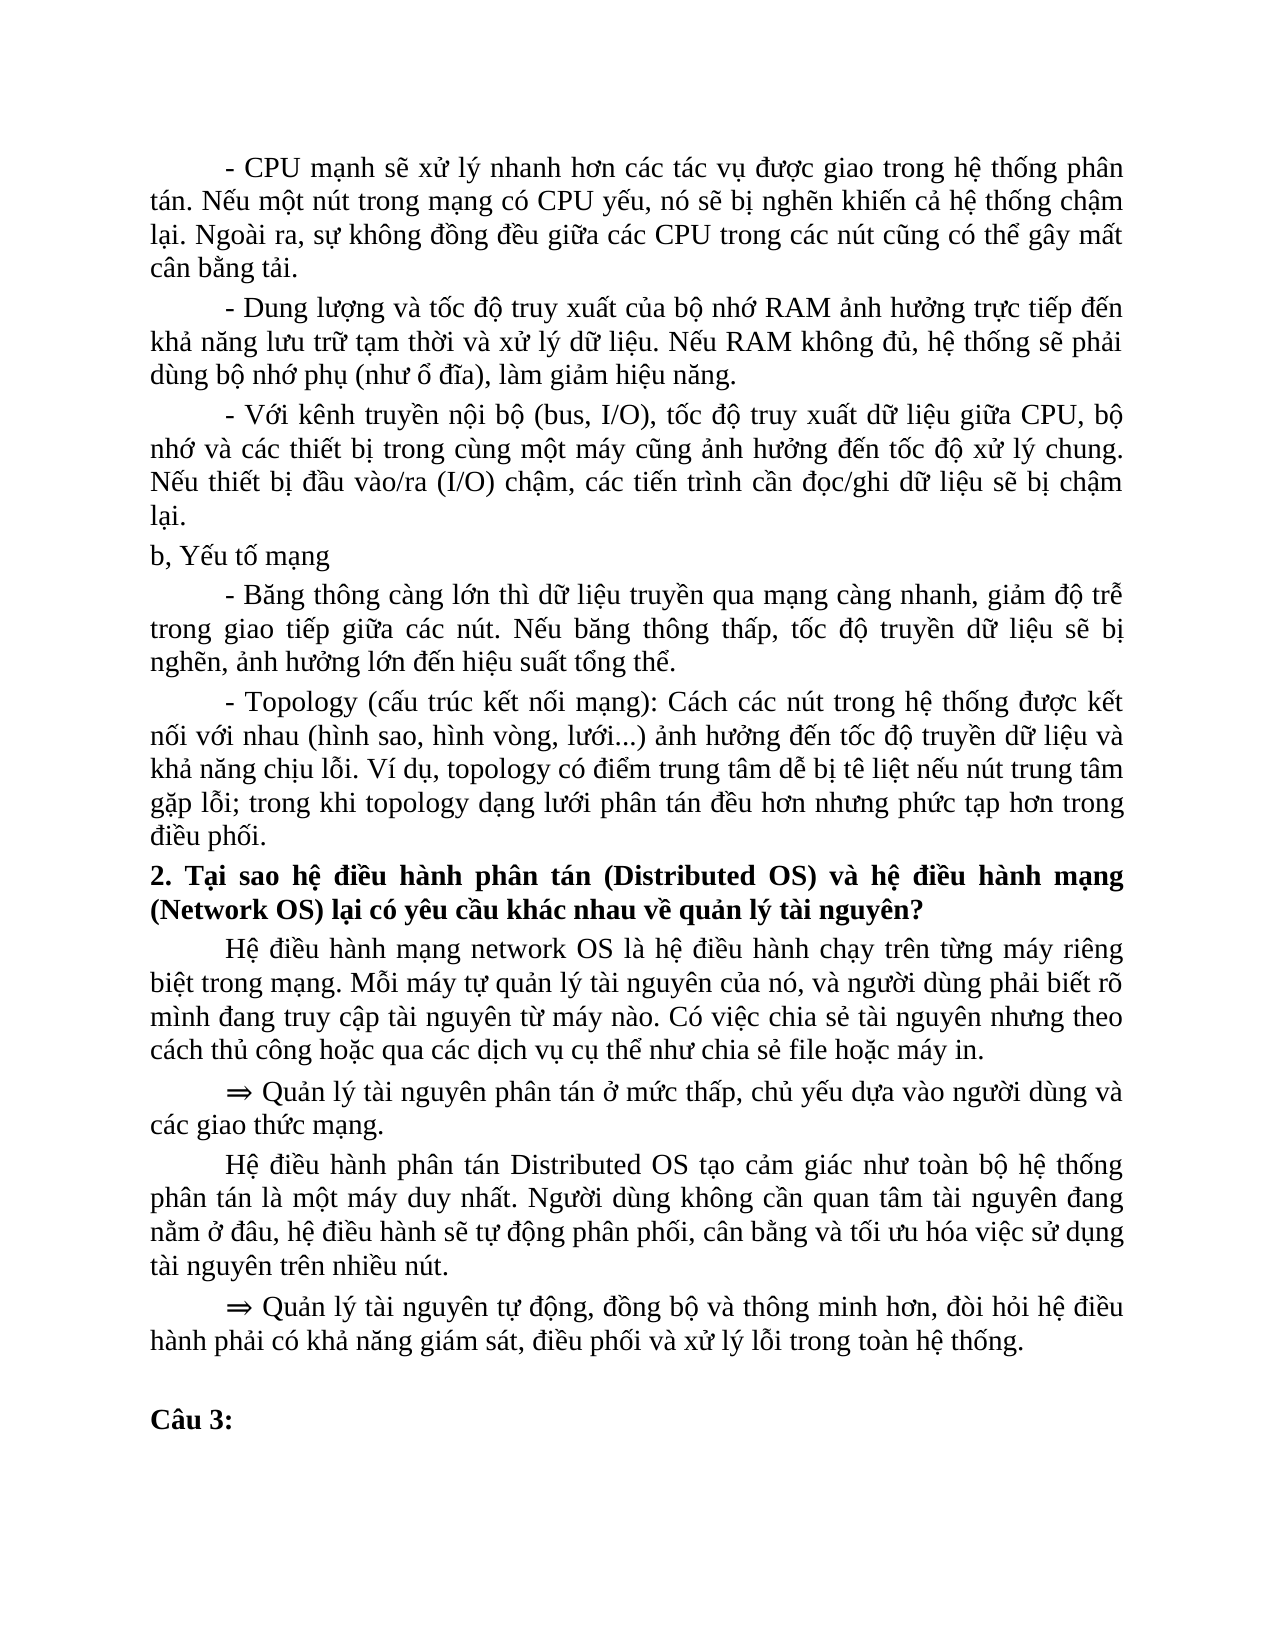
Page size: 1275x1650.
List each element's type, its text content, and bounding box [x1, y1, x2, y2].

text - Dung lượng và tốc độ truy xuất của bộ nhớ RAM ảnh hưởng trực tiếp đến khả năng lưu trữ tạm thời và xử lý dữ liệu. Nếu RAM không đủ, hệ thống sẽ phải dùng bộ nhớ phụ (như ổ đĩa), làm giảm hiệu năng. [150, 290, 1125, 391]
text Hệ điều hành phân tán Distributed OS tạo cảm giác như toàn bộ hệ thống phân tán là một máy duy nhất. Người dùng không cần quan tâm tài nguyên đang nằm ở đâu, hệ điều hành sẽ tự động phân phối, cân bằng và tối ưu hóa việc sử dụng tài nguyên trên nhiều nút. [150, 1147, 1125, 1281]
text Câu 3: [150, 1402, 1125, 1436]
text b, Yếu tố mạng [150, 538, 1125, 571]
text 2. Tại sao hệ điều hành phân tán (Distributed OS) và hệ điều hành mạng (Network OS) lại có yêu cầu khác nhau về quản lý tài nguyên? [150, 858, 1125, 925]
text ⇒ Quản lý tài nguyên tự động, đồng bộ và thông minh hơn, đòi hỏi hệ điều hành phải có khả năng giám sát, điều phối và xử lý lỗi trong toàn hệ thống. [150, 1287, 1125, 1356]
text - Băng thông càng lớn thì dữ liệu truyền qua mạng càng nhanh, giảm độ trễ trong giao tiếp giữa các nút. Nếu băng thông thấp, tốc độ truyền dữ liệu sẽ bị nghẽn, ảnh hưởng lớn đến hiệu suất tổng thể. [150, 577, 1125, 678]
text Hệ điều hành mạng network OS là hệ điều hành chạy trên từng máy riêng biệt trong mạng. Mỗi máy tự quản lý tài nguyên của nó, và người dùng phải biết rõ mình đang truy cập tài nguyên từ máy nào. Có việc chia sẻ tài nguyên nhưng theo cách thủ công hoặc qua các dịch vụ cụ thể như chia sẻ file hoặc máy in. [150, 932, 1125, 1066]
text - Topology (cấu trúc kết nối mạng): Cách các nút trong hệ thống được kết nối với nhau (hình sao, hình vòng, lưới...) ảnh hưởng đến tốc độ truyền dữ liệu và khả năng chịu lỗi. Ví dụ, topology có điểm trung tâm dễ bị tê liệt nếu nút trung tâm gặp lỗi; trong khi topology dạng lưới phân tán đều hơn nhưng phức tạp hơn trong điều phối. [150, 684, 1125, 852]
text ⇒ Quản lý tài nguyên phân tán ở mức thấp, chủ yếu dựa vào người dùng và các giao thức mạng. [150, 1072, 1125, 1141]
text - Với kênh truyền nội bộ (bus, I/O), tốc độ truy xuất dữ liệu giữa CPU, bộ nhớ và các thiết bị trong cùng một máy cũng ảnh hưởng đến tốc độ xử lý chung. Nếu thiết bị đầu vào/ra (I/O) chậm, các tiến trình cần đọc/ghi dữ liệu sẽ bị chậm lại. [150, 397, 1125, 531]
text - CPU mạnh sẽ xử lý nhanh hơn các tác vụ được giao trong hệ thống phân tán. Nếu một nút trong mạng có CPU yếu, nó sẽ bị nghẽn khiến cả hệ thống chậm lại. Ngoài ra, sự không đồng đều giữa các CPU trong các nút cũng có thể gây mất cân bằng tải. [150, 150, 1125, 284]
